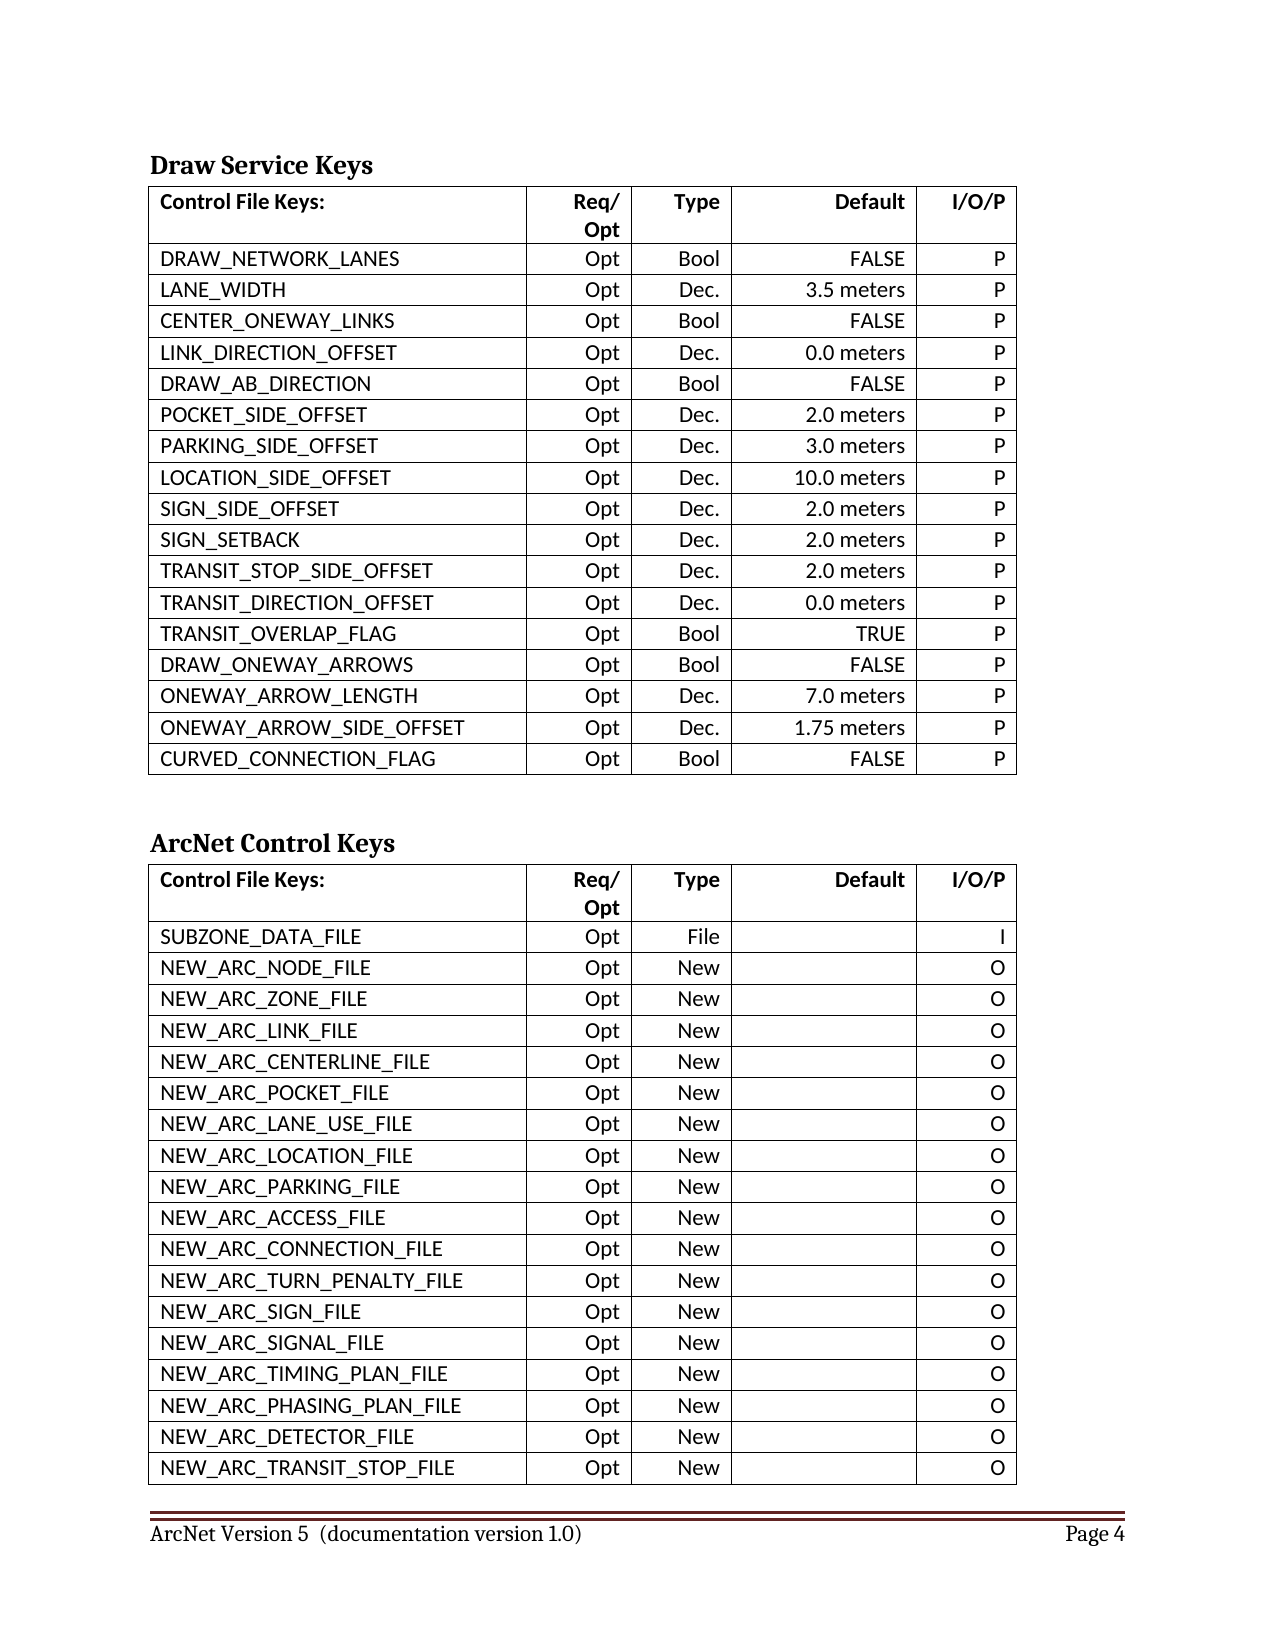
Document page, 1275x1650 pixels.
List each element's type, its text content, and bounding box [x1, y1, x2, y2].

table_cell Dec. [632, 275, 731, 305]
table_cell [732, 1047, 916, 1077]
table_cell SUBZONE_DATA_FILE [149, 922, 526, 952]
table_cell [732, 1297, 916, 1327]
table_header Req/Opt [527, 865, 631, 921]
table_cell POCKET_SIDE_OFFSET [149, 400, 526, 430]
table_cell NEW_ARC_CENTERLINE_FILE [149, 1047, 526, 1077]
table_cell P [917, 619, 1016, 649]
table_cell DRAW_ONEWAY_ARROWS [149, 650, 526, 680]
table_cell TRANSIT_OVERLAP_FLAG [149, 619, 526, 649]
table_cell PARKING_SIDE_OFFSET [149, 431, 526, 462]
table_cell NEW_ARC_TURN_PENALTY_FILE [149, 1266, 526, 1296]
table_cell Opt [527, 953, 631, 983]
table_cell NEW_ARC_POCKET_FILE [149, 1078, 526, 1108]
table_cell O [917, 1266, 1016, 1296]
table_cell CURVED_CONNECTION_FLAG [149, 744, 526, 774]
table_cell O [917, 985, 1016, 1015]
table_cell File [632, 922, 731, 952]
table_cell O [917, 1172, 1016, 1202]
table_cell O [917, 1297, 1016, 1327]
table_cell Opt [527, 650, 631, 680]
table_cell NEW_ARC_PARKING_FILE [149, 1172, 526, 1202]
table_cell New [632, 1391, 731, 1421]
table_cell [732, 1203, 916, 1233]
table_cell Opt [527, 619, 631, 649]
table_cell O [917, 1328, 1016, 1358]
table_cell Opt [527, 306, 631, 337]
table_cell Opt [527, 1453, 631, 1483]
table_cell Opt [527, 1047, 631, 1077]
table_cell P [917, 494, 1016, 524]
table_cell New [632, 953, 731, 983]
table_cell New [632, 1110, 731, 1140]
table_cell P [917, 400, 1016, 430]
table_cell [732, 1141, 916, 1171]
table_cell 10.0 meters [732, 463, 916, 493]
table_cell P [917, 244, 1016, 274]
table_cell P [917, 275, 1016, 305]
table_cell Opt [527, 556, 631, 587]
table_cell P [917, 588, 1016, 618]
table_cell O [917, 1078, 1016, 1108]
table_cell NEW_ARC_TIMING_PLAN_FILE [149, 1360, 526, 1390]
table_cell New [632, 1453, 731, 1483]
table_cell 2.0 meters [732, 400, 916, 430]
table_cell CENTER_ONEWAY_LINKS [149, 306, 526, 337]
table_cell O [917, 1360, 1016, 1390]
table_cell 1.75 meters [732, 713, 916, 743]
table_cell P [917, 713, 1016, 743]
table_cell Dec. [632, 431, 731, 462]
table_cell [732, 1235, 916, 1265]
table_header I/O/P [917, 187, 1016, 243]
table_cell Opt [527, 400, 631, 430]
table_cell O [917, 1141, 1016, 1171]
table_cell New [632, 1360, 731, 1390]
table_cell 2.0 meters [732, 525, 916, 555]
table_cell [732, 953, 916, 983]
table_cell Dec. [632, 463, 731, 493]
table_cell [732, 1328, 916, 1358]
table_cell DRAW_AB_DIRECTION [149, 369, 526, 399]
table_cell O [917, 1016, 1016, 1046]
table_cell Bool [632, 619, 731, 649]
table_cell Opt [527, 1141, 631, 1171]
table_cell Dec. [632, 556, 731, 587]
table_cell 3.0 meters [732, 431, 916, 462]
table_cell 0.0 meters [732, 588, 916, 618]
table_cell Opt [527, 713, 631, 743]
table_cell FALSE [732, 306, 916, 337]
table_cell New [632, 985, 731, 1015]
subtitle Draw Service Keys [150, 150, 1125, 181]
table_cell Opt [527, 985, 631, 1015]
table_cell Opt [527, 1110, 631, 1140]
table_cell New [632, 1266, 731, 1296]
table_cell New [632, 1297, 731, 1327]
table_cell 7.0 meters [732, 681, 916, 712]
table_cell [732, 1391, 916, 1421]
table_cell NEW_ARC_TRANSIT_STOP_FILE [149, 1453, 526, 1483]
table_cell P [917, 338, 1016, 368]
table_header Default [732, 865, 916, 921]
table_cell O [917, 1422, 1016, 1452]
table_cell NEW_ARC_LINK_FILE [149, 1016, 526, 1046]
table_cell TRANSIT_DIRECTION_OFFSET [149, 588, 526, 618]
table_cell [732, 1422, 916, 1452]
table_cell Opt [527, 1235, 631, 1265]
table_cell New [632, 1016, 731, 1046]
table_cell Opt [527, 1297, 631, 1327]
table_cell NEW_ARC_CONNECTION_FILE [149, 1235, 526, 1265]
table_header Control File Keys: [149, 187, 526, 243]
table_cell Bool [632, 744, 731, 774]
table_cell P [917, 650, 1016, 680]
table_cell FALSE [732, 744, 916, 774]
table_cell O [917, 1453, 1016, 1483]
table_cell O [917, 1203, 1016, 1233]
table_cell Dec. [632, 681, 731, 712]
table_header Default [732, 187, 916, 243]
table_cell Bool [632, 306, 731, 337]
table_cell Dec. [632, 525, 731, 555]
table_cell NEW_ARC_ZONE_FILE [149, 985, 526, 1015]
table_cell NEW_ARC_SIGN_FILE [149, 1297, 526, 1327]
table_cell TRUE [732, 619, 916, 649]
table_cell 3.5 meters [732, 275, 916, 305]
table_cell [732, 1360, 916, 1390]
table_cell FALSE [732, 369, 916, 399]
table_cell Opt [527, 744, 631, 774]
table_cell FALSE [732, 650, 916, 680]
table_cell New [632, 1235, 731, 1265]
table_cell LOCATION_SIDE_OFFSET [149, 463, 526, 493]
table_cell New [632, 1078, 731, 1108]
table_cell SIGN_SIDE_OFFSET [149, 494, 526, 524]
table_cell [732, 1266, 916, 1296]
table_cell O [917, 953, 1016, 983]
table_cell Dec. [632, 713, 731, 743]
table_cell Opt [527, 681, 631, 712]
table_cell Opt [527, 1266, 631, 1296]
table_cell New [632, 1047, 731, 1077]
table_cell [732, 1110, 916, 1140]
table_cell Opt [527, 463, 631, 493]
table_cell O [917, 1047, 1016, 1077]
table_cell New [632, 1203, 731, 1233]
table_cell FALSE [732, 244, 916, 274]
table_cell Opt [527, 1391, 631, 1421]
table_cell Opt [527, 1203, 631, 1233]
table_cell NEW_ARC_SIGNAL_FILE [149, 1328, 526, 1358]
table_cell Opt [527, 244, 631, 274]
table_cell I [917, 922, 1016, 952]
table_cell Dec. [632, 494, 731, 524]
table_header Type [632, 187, 731, 243]
table_cell Opt [527, 1016, 631, 1046]
table_cell 0.0 meters [732, 338, 916, 368]
table_cell 2.0 meters [732, 494, 916, 524]
table_cell New [632, 1328, 731, 1358]
table_cell P [917, 556, 1016, 587]
table_cell Dec. [632, 400, 731, 430]
table_cell NEW_ARC_PHASING_PLAN_FILE [149, 1391, 526, 1421]
table_cell P [917, 744, 1016, 774]
table_cell Dec. [632, 588, 731, 618]
table_cell Opt [527, 1328, 631, 1358]
table_cell O [917, 1110, 1016, 1140]
table_cell P [917, 463, 1016, 493]
table_header Control File Keys: [149, 865, 526, 921]
table_cell 2.0 meters [732, 556, 916, 587]
table_cell LANE_WIDTH [149, 275, 526, 305]
table_cell Opt [527, 525, 631, 555]
table_header Type [632, 865, 731, 921]
table_cell Opt [527, 338, 631, 368]
table_cell Bool [632, 650, 731, 680]
table_cell DRAW_NETWORK_LANES [149, 244, 526, 274]
table_cell Opt [527, 1422, 631, 1452]
table_cell [732, 1078, 916, 1108]
table_cell Opt [527, 369, 631, 399]
table_cell O [917, 1391, 1016, 1421]
table_cell ONEWAY_ARROW_SIDE_OFFSET [149, 713, 526, 743]
table_cell O [917, 1235, 1016, 1265]
table_cell Opt [527, 431, 631, 462]
table_cell SIGN_SETBACK [149, 525, 526, 555]
table_header Req/Opt [527, 187, 631, 243]
table_cell P [917, 306, 1016, 337]
table_cell Opt [527, 275, 631, 305]
table_cell [732, 985, 916, 1015]
table_cell P [917, 681, 1016, 712]
table_cell ONEWAY_ARROW_LENGTH [149, 681, 526, 712]
table_cell P [917, 525, 1016, 555]
table_cell [732, 922, 916, 952]
table_cell NEW_ARC_LANE_USE_FILE [149, 1110, 526, 1140]
table_cell New [632, 1141, 731, 1171]
table_cell Opt [527, 922, 631, 952]
table_cell New [632, 1172, 731, 1202]
table_cell NEW_ARC_ACCESS_FILE [149, 1203, 526, 1233]
table_cell Opt [527, 588, 631, 618]
table_cell TRANSIT_STOP_SIDE_OFFSET [149, 556, 526, 587]
table_cell NEW_ARC_DETECTOR_FILE [149, 1422, 526, 1452]
table_cell [732, 1016, 916, 1046]
table_cell [732, 1172, 916, 1202]
table_cell NEW_ARC_NODE_FILE [149, 953, 526, 983]
table_cell Opt [527, 1360, 631, 1390]
table_header I/O/P [917, 865, 1016, 921]
table_cell P [917, 369, 1016, 399]
table_cell P [917, 431, 1016, 462]
table_cell Bool [632, 369, 731, 399]
table_cell [732, 1453, 916, 1483]
table_cell Opt [527, 494, 631, 524]
table_cell Bool [632, 244, 731, 274]
table_cell Opt [527, 1078, 631, 1108]
table_cell LINK_DIRECTION_OFFSET [149, 338, 526, 368]
table_cell Opt [527, 1172, 631, 1202]
table_cell New [632, 1422, 731, 1452]
table_cell NEW_ARC_LOCATION_FILE [149, 1141, 526, 1171]
table_cell Dec. [632, 338, 731, 368]
subtitle ArcNet Control Keys [150, 828, 1125, 859]
